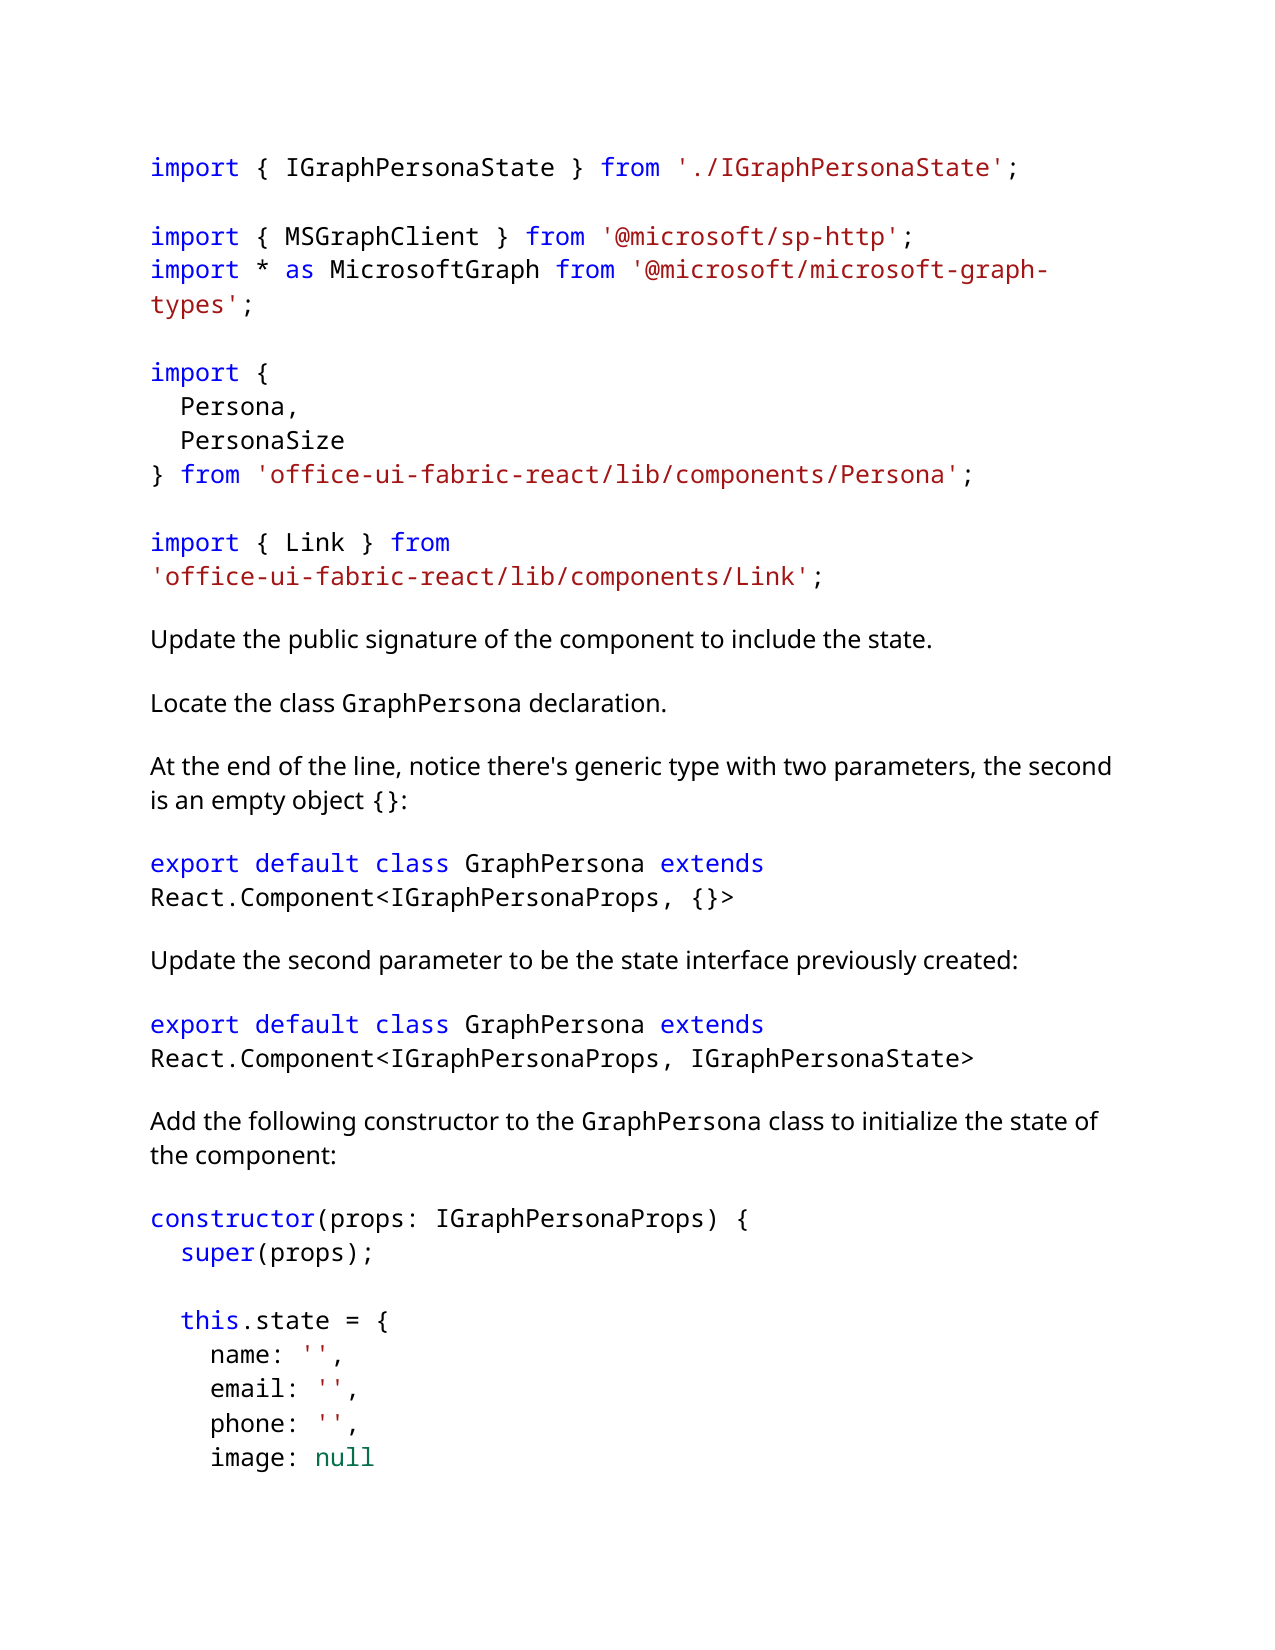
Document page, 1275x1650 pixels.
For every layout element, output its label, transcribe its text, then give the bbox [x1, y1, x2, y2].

text Update the second parameter to be the state interface previously created: [150, 943, 1125, 977]
text this.state = { [150, 1303, 1125, 1337]
text Persona, [150, 388, 1125, 422]
text email: '', [150, 1371, 1125, 1405]
text At the end of the line, notice there's generic type with two parameters, the second is an empty object {}: [150, 748, 1125, 817]
text PersonaSize [150, 422, 1125, 457]
text Add the following constructor to the GraphPersona class to initialize the state of the component: [150, 1103, 1125, 1172]
text super(props); [150, 1235, 1125, 1269]
text phone: '', [150, 1405, 1125, 1439]
text import { Link } from 'office-ui-fabric-react/lib/components/Link'; [150, 525, 1125, 593]
text import * as MicrosoftGraph from '@microsoft/microsoft-graph-types'; [150, 252, 1125, 320]
text Update the public signature of the component to include the state. [150, 622, 1125, 656]
text Locate the class GraphPersona declaration. [150, 685, 1125, 719]
text export default class GraphPersona extends React.Component<IGraphPersonaProps, {}> [150, 846, 1125, 914]
text import { MSGraphClient } from '@microsoft/sp-http'; [150, 218, 1125, 252]
text import { IGraphPersonaState } from './IGraphPersonaState'; [150, 150, 1125, 184]
text export default class GraphPersona extends React.Component<IGraphPersonaProps, IGraphPersonaState> [150, 1006, 1125, 1074]
text constructor(props: IGraphPersonaProps) { [150, 1201, 1125, 1235]
text name: '', [150, 1337, 1125, 1371]
text image: null [150, 1439, 1125, 1473]
text } from 'office-ui-fabric-react/lib/components/Persona'; [150, 457, 1125, 491]
text import { [150, 354, 1125, 388]
